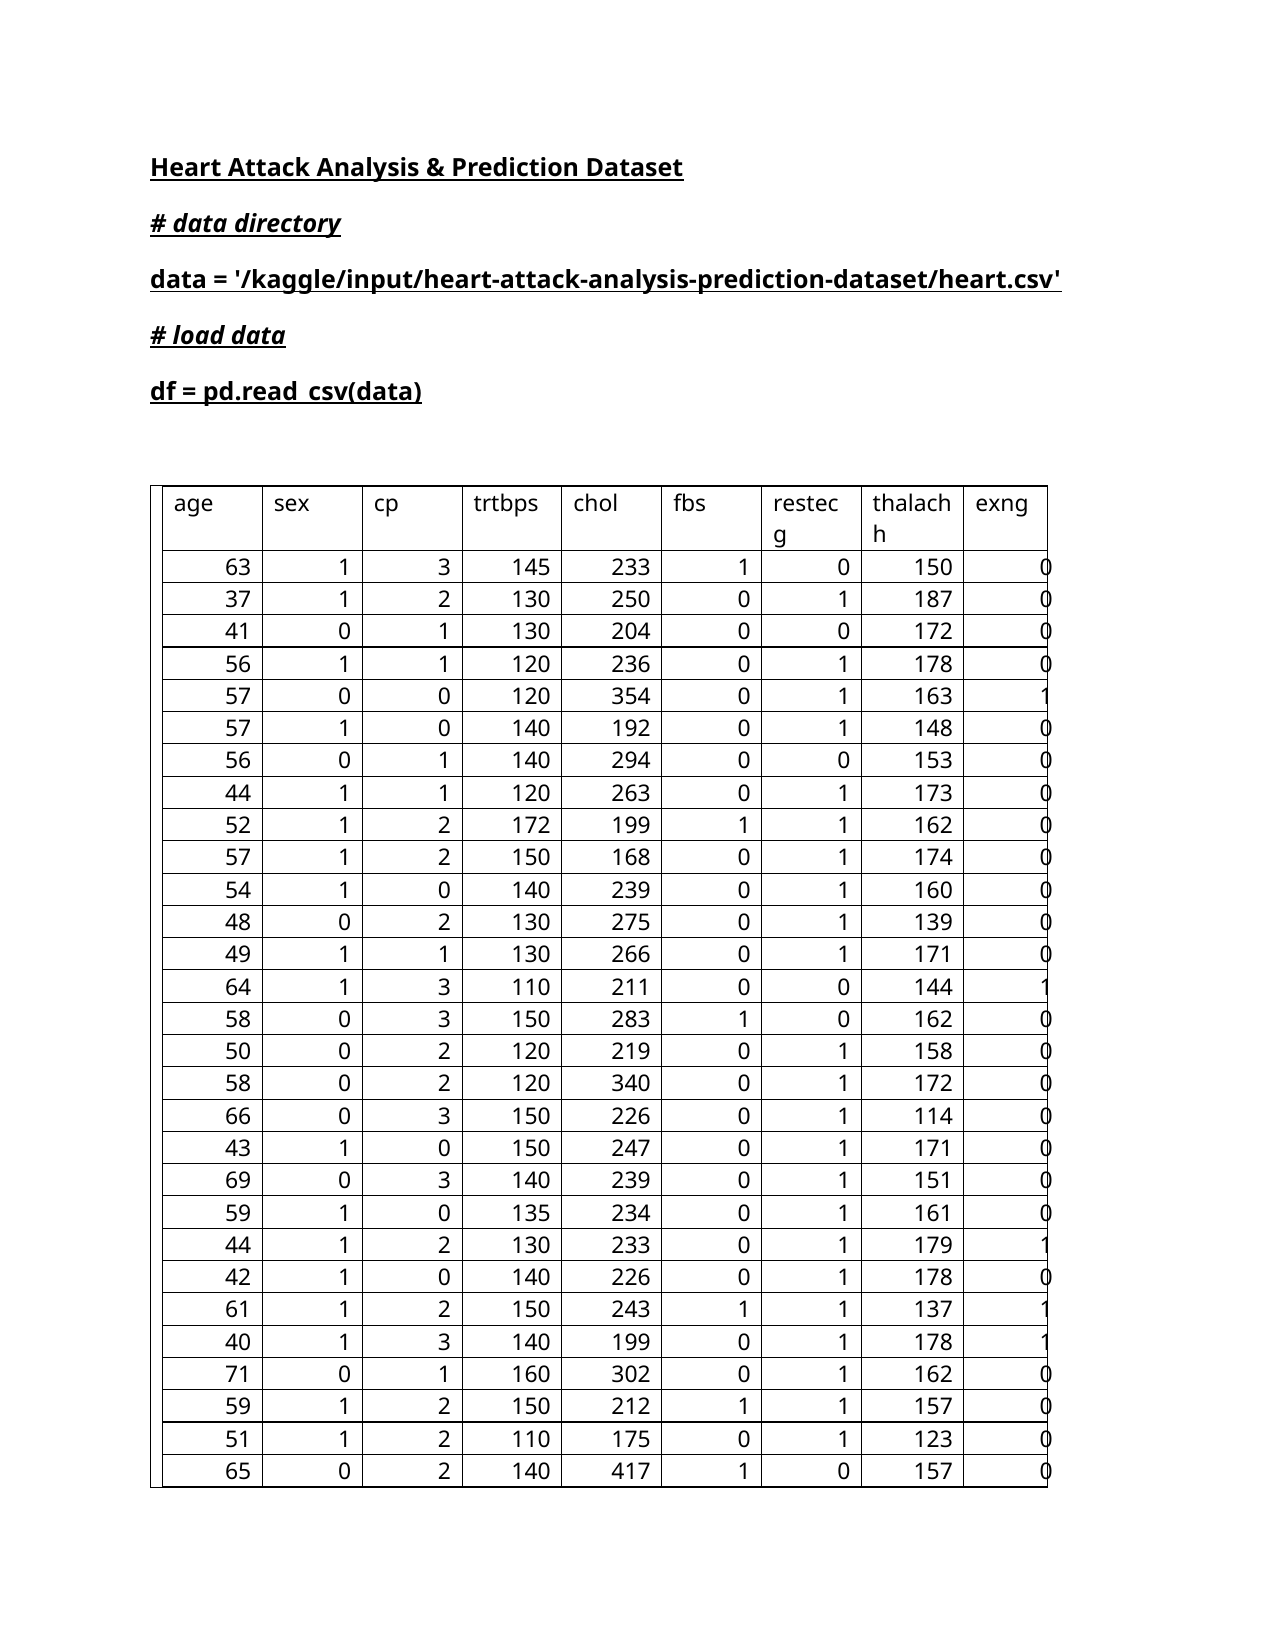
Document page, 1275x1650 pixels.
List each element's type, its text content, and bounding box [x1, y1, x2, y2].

table_header [862, 1196, 963, 1228]
table_header [964, 1293, 1047, 1325]
table_header [363, 1326, 462, 1357]
table_header [762, 712, 861, 743]
table_header [862, 1100, 963, 1131]
table_header [964, 938, 1047, 969]
table_header [363, 841, 462, 873]
table_header [562, 1326, 661, 1357]
table_header [263, 1196, 362, 1228]
table_header [562, 970, 661, 1002]
table_header [762, 1132, 861, 1163]
table_header [163, 744, 262, 776]
table_header [1042, 1012, 1047, 1025]
text df = pd.read_csv(data) [150, 373, 1125, 407]
table_header [163, 1261, 262, 1292]
table_header [163, 1035, 262, 1066]
table_header [964, 583, 1047, 614]
table_header [762, 1067, 861, 1099]
table_header [363, 1358, 462, 1389]
table_header [1042, 1206, 1047, 1219]
table_header [463, 1423, 561, 1454]
table_header [762, 648, 861, 679]
table_header [562, 1229, 661, 1260]
table_header [463, 1261, 561, 1292]
table_header [762, 1390, 861, 1421]
table_header [263, 1390, 362, 1421]
table_header [662, 777, 761, 808]
text # load data [150, 317, 1125, 352]
table_header [562, 1132, 661, 1163]
table_header [862, 938, 963, 969]
table_header [964, 648, 1047, 679]
table_header [562, 1390, 661, 1421]
table_header [964, 680, 1047, 711]
table_header [862, 1067, 963, 1099]
table_header [263, 1261, 362, 1292]
table_header [463, 1455, 561, 1486]
table_header [862, 1261, 963, 1292]
table_header [363, 1035, 462, 1066]
table_header [263, 712, 362, 743]
table_header [662, 1100, 761, 1131]
table_header [163, 1164, 262, 1195]
table_header [964, 615, 1047, 646]
table_header [463, 1293, 561, 1325]
table_header [762, 1455, 861, 1486]
text data = '/kaggle/input/heart-attack-analysis-prediction-dataset/heart.csv' [150, 262, 1125, 296]
table_header [1042, 915, 1047, 928]
table_header [862, 777, 963, 808]
table_header [762, 744, 861, 776]
table_header [762, 1100, 861, 1131]
table_header [463, 1100, 561, 1131]
table_header [662, 1196, 761, 1228]
table_header [263, 1326, 362, 1357]
table_header [964, 809, 1047, 840]
table_header [662, 938, 761, 969]
table_header [263, 487, 362, 550]
table_header [1042, 753, 1047, 766]
table_header [163, 906, 262, 937]
table_header [463, 777, 561, 808]
table_header [363, 1067, 462, 1099]
table_header [762, 841, 861, 873]
table_header [463, 1196, 561, 1228]
table_header [562, 1261, 661, 1292]
table_header [662, 874, 761, 905]
table_header [762, 1196, 861, 1228]
table_header [562, 680, 661, 711]
table_header [862, 970, 963, 1002]
table_header [163, 551, 262, 582]
table_header [762, 906, 861, 937]
table_header [762, 777, 861, 808]
table_header [163, 874, 262, 905]
table_header [662, 1326, 761, 1357]
table_header [463, 712, 561, 743]
table_header [1042, 1399, 1047, 1412]
table_header [862, 583, 963, 614]
table_header [562, 615, 661, 646]
table_header [363, 1261, 462, 1292]
table_header [263, 1455, 362, 1486]
table_header [463, 487, 561, 550]
table_header [463, 680, 561, 711]
table_header [964, 551, 1047, 582]
table_header [163, 938, 262, 969]
table_header [163, 648, 262, 679]
table_header [964, 1003, 1047, 1034]
table_header [964, 744, 1047, 776]
table_header [862, 1390, 963, 1421]
table_header [562, 938, 661, 969]
table_header [562, 906, 661, 937]
table_header [263, 841, 362, 873]
table_header [463, 1035, 561, 1066]
table_header [463, 744, 561, 776]
table_header [163, 615, 262, 646]
table_header [964, 487, 1047, 550]
table_header [263, 970, 362, 1002]
table_header [163, 1067, 262, 1099]
table_header [363, 1390, 462, 1421]
table_header [862, 841, 963, 873]
table_header [562, 551, 661, 582]
table_header [862, 1293, 963, 1325]
table_header [964, 1100, 1047, 1131]
table_header [762, 1035, 861, 1066]
table_header [862, 680, 963, 711]
table_header [363, 615, 462, 646]
table_header [463, 906, 561, 937]
table_header [964, 1455, 1047, 1486]
table_header [662, 1132, 761, 1163]
table_header [363, 648, 462, 679]
table_header [263, 777, 362, 808]
table_header [662, 551, 761, 582]
table_header [363, 809, 462, 840]
table_header [862, 648, 963, 679]
table_header [964, 1229, 1047, 1260]
table_header [1042, 818, 1047, 831]
table_header [862, 615, 963, 646]
table_header [463, 583, 561, 614]
table_header [263, 1229, 362, 1260]
table_header [163, 1196, 262, 1228]
table_header [363, 906, 462, 937]
table_header [151, 486, 162, 1487]
table_header [762, 487, 861, 550]
table_header [463, 551, 561, 582]
table_header [562, 1423, 661, 1454]
table_header [263, 1293, 362, 1325]
table_header [762, 615, 861, 646]
table_header [463, 970, 561, 1002]
table_header [163, 809, 262, 840]
table_header [1042, 1367, 1047, 1380]
table_header [363, 1100, 462, 1131]
table_header [363, 744, 462, 776]
table_header [662, 744, 761, 776]
table_header [363, 680, 462, 711]
table_header [1042, 657, 1047, 670]
table_header [964, 970, 1047, 1002]
table_header [463, 1326, 561, 1357]
table_header [562, 1293, 661, 1325]
table_header [662, 1390, 761, 1421]
table_header [463, 1229, 561, 1260]
table_header [562, 583, 661, 614]
table_header [862, 1326, 963, 1357]
table_header [263, 1100, 362, 1131]
table_header [762, 1261, 861, 1292]
table_header [1042, 1044, 1047, 1057]
table_header [1042, 850, 1047, 863]
table_header [662, 583, 761, 614]
table_header [762, 551, 861, 582]
table_header [1042, 1173, 1047, 1186]
table_header [762, 1358, 861, 1389]
table_header [964, 874, 1047, 905]
table_header [562, 712, 661, 743]
table_header [1042, 1270, 1047, 1283]
table_header [1042, 1109, 1047, 1122]
table_header [363, 551, 462, 582]
table_header [263, 1067, 362, 1099]
table_header [163, 1423, 262, 1454]
table_header [263, 615, 362, 646]
table_header [263, 648, 362, 679]
table_header [463, 1358, 561, 1389]
table_header [662, 1358, 761, 1389]
table_header [862, 1423, 963, 1454]
table_header [363, 712, 462, 743]
table_header [762, 1003, 861, 1034]
table_header [1042, 560, 1047, 573]
table_header [762, 938, 861, 969]
table_header [862, 1132, 963, 1163]
table_header [762, 583, 861, 614]
table_header [163, 841, 262, 873]
table_header [463, 615, 561, 646]
table_header [562, 777, 661, 808]
table_header [662, 1003, 761, 1034]
table_header [862, 809, 963, 840]
table_header [662, 1423, 761, 1454]
table_header [662, 906, 761, 937]
table_header [463, 1164, 561, 1195]
table_header [463, 841, 561, 873]
table_header [964, 1358, 1047, 1389]
table_header [964, 1326, 1047, 1357]
table_header [363, 1164, 462, 1195]
table_header [662, 1261, 761, 1292]
table_header [463, 1132, 561, 1163]
table_header [463, 1390, 561, 1421]
table_header [964, 1035, 1047, 1066]
table_header [662, 712, 761, 743]
table_header [263, 680, 362, 711]
table_header [862, 906, 963, 937]
table_header [762, 970, 861, 1002]
table_header [263, 906, 362, 937]
table_header [163, 1293, 262, 1325]
table_header [263, 744, 362, 776]
table_header [662, 648, 761, 679]
table_header [163, 1326, 262, 1357]
table_header [762, 1293, 861, 1325]
table_header [363, 1132, 462, 1163]
table_header [263, 1164, 362, 1195]
table_header [964, 1261, 1047, 1292]
table_header [363, 487, 462, 550]
table_header [263, 583, 362, 614]
table_header [163, 970, 262, 1002]
table_header [363, 777, 462, 808]
table_header [964, 1164, 1047, 1195]
table_header [163, 1132, 262, 1163]
table_header [562, 1358, 661, 1389]
table_header [762, 1423, 861, 1454]
table_header [862, 1229, 963, 1260]
table_header [762, 1326, 861, 1357]
table_header [862, 712, 963, 743]
table_header [263, 1035, 362, 1066]
table_header [263, 1132, 362, 1163]
table_header [363, 1196, 462, 1228]
table_header [762, 680, 861, 711]
table_header [562, 1067, 661, 1099]
table_header [562, 809, 661, 840]
table_header [662, 970, 761, 1002]
table_header [964, 712, 1047, 743]
table_header [562, 841, 661, 873]
table_header [163, 680, 262, 711]
table_header [562, 744, 661, 776]
table_header [662, 487, 761, 550]
table_header [463, 648, 561, 679]
table_header [1042, 1076, 1047, 1089]
table_header [562, 1455, 661, 1486]
table_header [1042, 947, 1047, 960]
table_header [662, 1164, 761, 1195]
table_header [1042, 1464, 1047, 1477]
table_header [862, 1358, 963, 1389]
table_header [964, 1196, 1047, 1228]
table_header [163, 712, 262, 743]
table_header [964, 841, 1047, 873]
table_header [862, 1003, 963, 1034]
table_header [762, 809, 861, 840]
table_header [163, 1455, 262, 1486]
table_header [964, 906, 1047, 937]
table_header [964, 1390, 1047, 1421]
table_header [363, 874, 462, 905]
table_header [463, 874, 561, 905]
table_header [662, 841, 761, 873]
table_header [363, 1003, 462, 1034]
text # data directory [150, 206, 1125, 240]
table_header [862, 551, 963, 582]
text Heart Attack Analysis & Prediction Dataset [150, 150, 1125, 184]
table_header [862, 874, 963, 905]
table_header [1042, 786, 1047, 799]
table_header [762, 874, 861, 905]
table_header [662, 1035, 761, 1066]
table_header [163, 1358, 262, 1389]
table_header [862, 1164, 963, 1195]
table_header [662, 1293, 761, 1325]
table_header [263, 1358, 362, 1389]
table_header [862, 1035, 963, 1066]
table_header [562, 648, 661, 679]
table_header [562, 874, 661, 905]
table_header [762, 1229, 861, 1260]
table_header [463, 1067, 561, 1099]
table_header [1042, 1432, 1047, 1445]
table_header [862, 487, 963, 550]
table_header [463, 938, 561, 969]
table_header [862, 1455, 963, 1486]
table_header [662, 1067, 761, 1099]
table_header [562, 487, 661, 550]
table_header [562, 1035, 661, 1066]
table_header [163, 777, 262, 808]
table_header [562, 1196, 661, 1228]
table_header [1042, 721, 1047, 734]
table_header [263, 938, 362, 969]
table_header [363, 1455, 462, 1486]
table_header [263, 551, 362, 582]
table_header [562, 1100, 661, 1131]
table_header [964, 1132, 1047, 1163]
table_header [463, 809, 561, 840]
table_header [163, 1229, 262, 1260]
table_header [562, 1003, 661, 1034]
table_header [662, 680, 761, 711]
table_header [363, 1229, 462, 1260]
table_header [662, 1229, 761, 1260]
table_header [263, 1423, 362, 1454]
table_header [163, 583, 262, 614]
table_header [263, 874, 362, 905]
table_header [163, 1003, 262, 1034]
table_header [1042, 624, 1047, 637]
table_header [964, 1067, 1047, 1099]
table_header [163, 1100, 262, 1131]
table_header [363, 583, 462, 614]
table_header [964, 777, 1047, 808]
table_header [862, 744, 963, 776]
table_header [363, 938, 462, 969]
table_header [363, 1423, 462, 1454]
table_header [964, 1423, 1047, 1454]
table_header [662, 615, 761, 646]
table_header [662, 809, 761, 840]
table_header [562, 1164, 661, 1195]
table_header [263, 1003, 362, 1034]
table_header [1042, 883, 1047, 896]
table_header [463, 1003, 561, 1034]
table_header [1042, 1141, 1047, 1154]
table_header [163, 1390, 262, 1421]
table_header [762, 1164, 861, 1195]
table_header [1042, 592, 1047, 605]
table_header [163, 487, 262, 550]
table_header [363, 1293, 462, 1325]
table_header [363, 970, 462, 1002]
table_header [662, 1455, 761, 1486]
table_header [263, 809, 362, 840]
